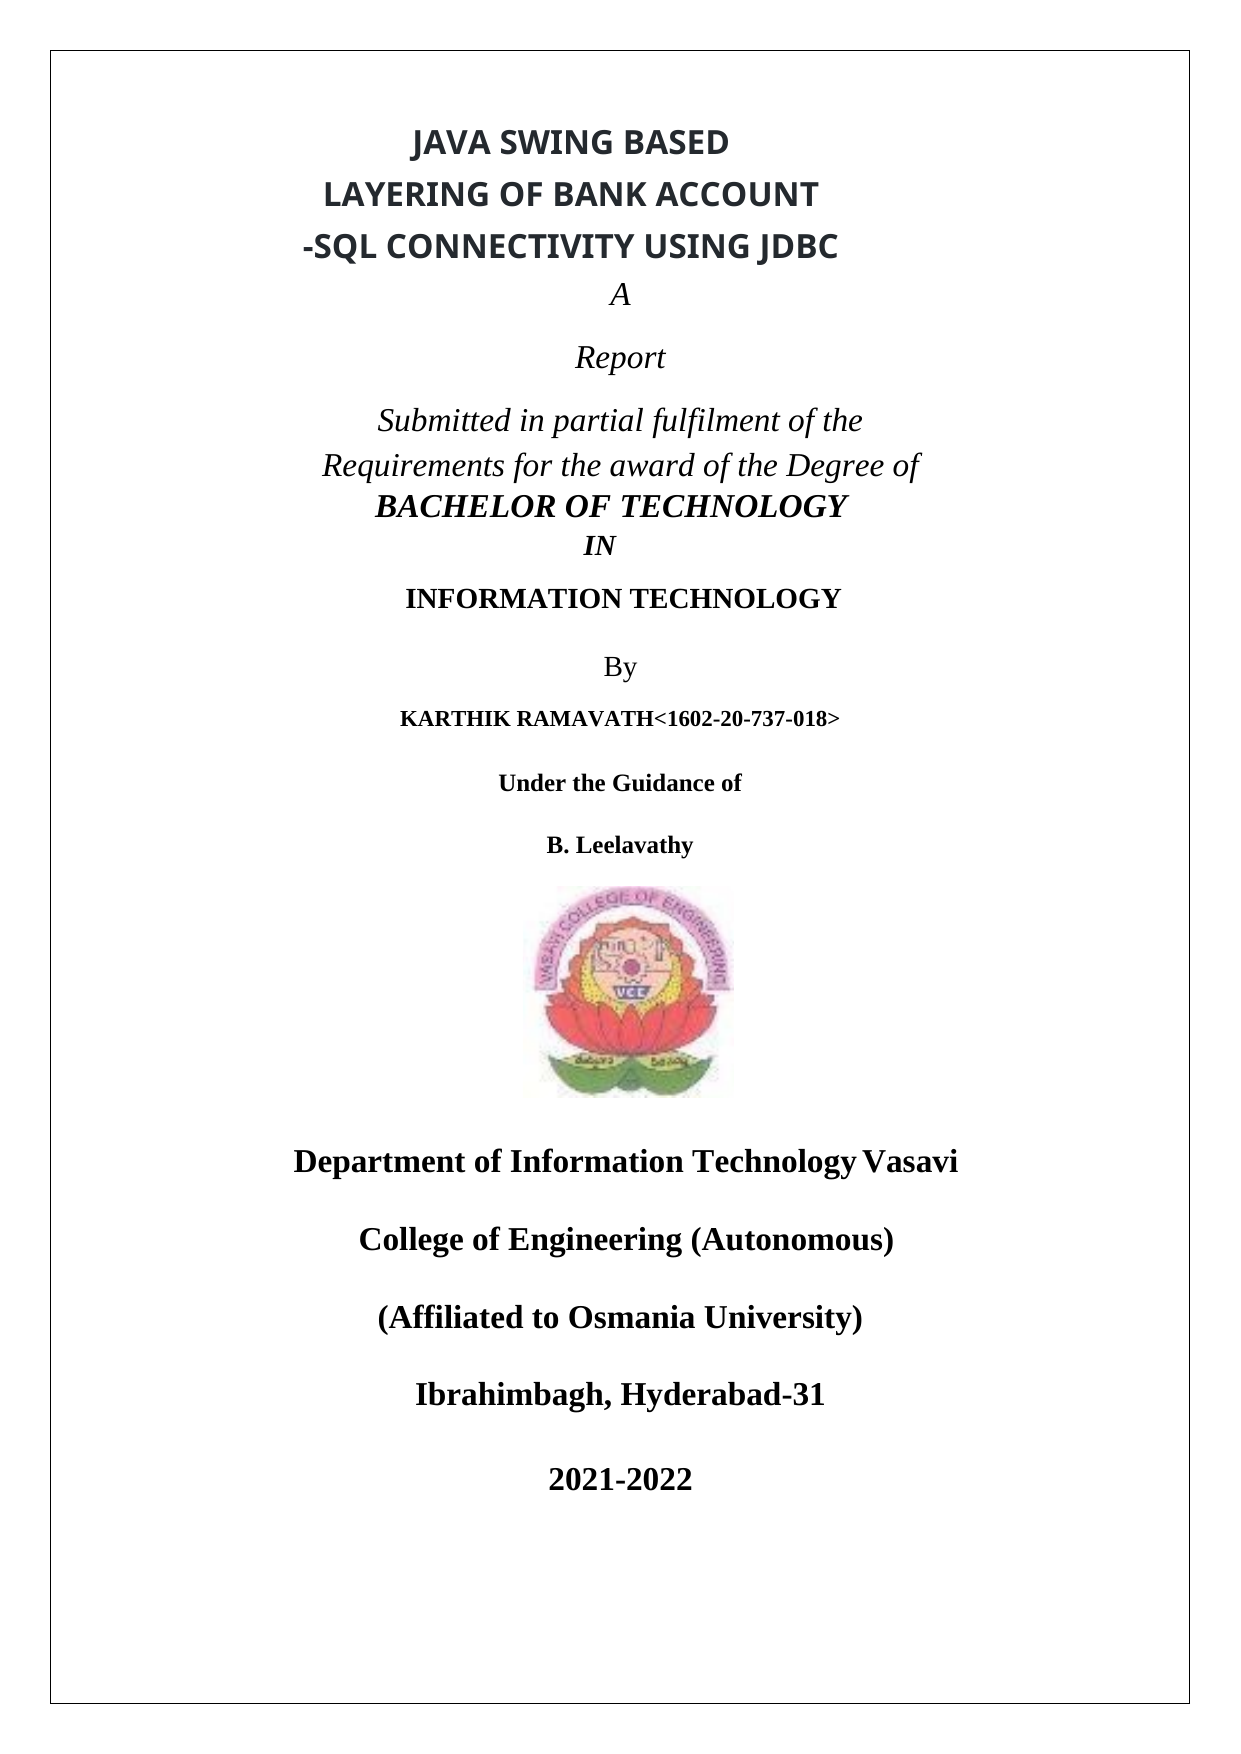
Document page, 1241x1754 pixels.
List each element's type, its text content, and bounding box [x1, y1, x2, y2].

text A [150, 274, 1091, 313]
text Ibrahimbagh, Hyderabad-31 [415, 1374, 1091, 1413]
text By [150, 649, 1091, 683]
text JAVA SWING BASED [148, 119, 993, 164]
text KARTHIK RAMAVATH<1602-20-737-018> [150, 705, 1091, 731]
text Department of Information Technology Vasavi College of Engineering (Autonomous) [290, 1142, 962, 1259]
picture [522, 886, 734, 1098]
text -SQL CONNECTIVITY USING JDBC [148, 223, 993, 268]
text INFORMATION TECHNOLOGY [398, 581, 1091, 614]
text BACHELOR OF TECHNOLOGY [150, 486, 1091, 525]
text 2021-2022 [290, 1459, 951, 1498]
text Requirements for the award of the Degree of [147, 445, 1091, 483]
text Submitted in partial fulfilment of the [377, 401, 1091, 439]
text B. Leelavathy [149, 830, 1091, 859]
text Report [150, 338, 1090, 376]
text (Affiliated to Osmania University) [377, 1297, 1091, 1336]
text IN [150, 528, 1091, 562]
text LAYERING OF BANK ACCOUNT [148, 171, 993, 216]
text Under the Guidance of [149, 768, 1090, 796]
